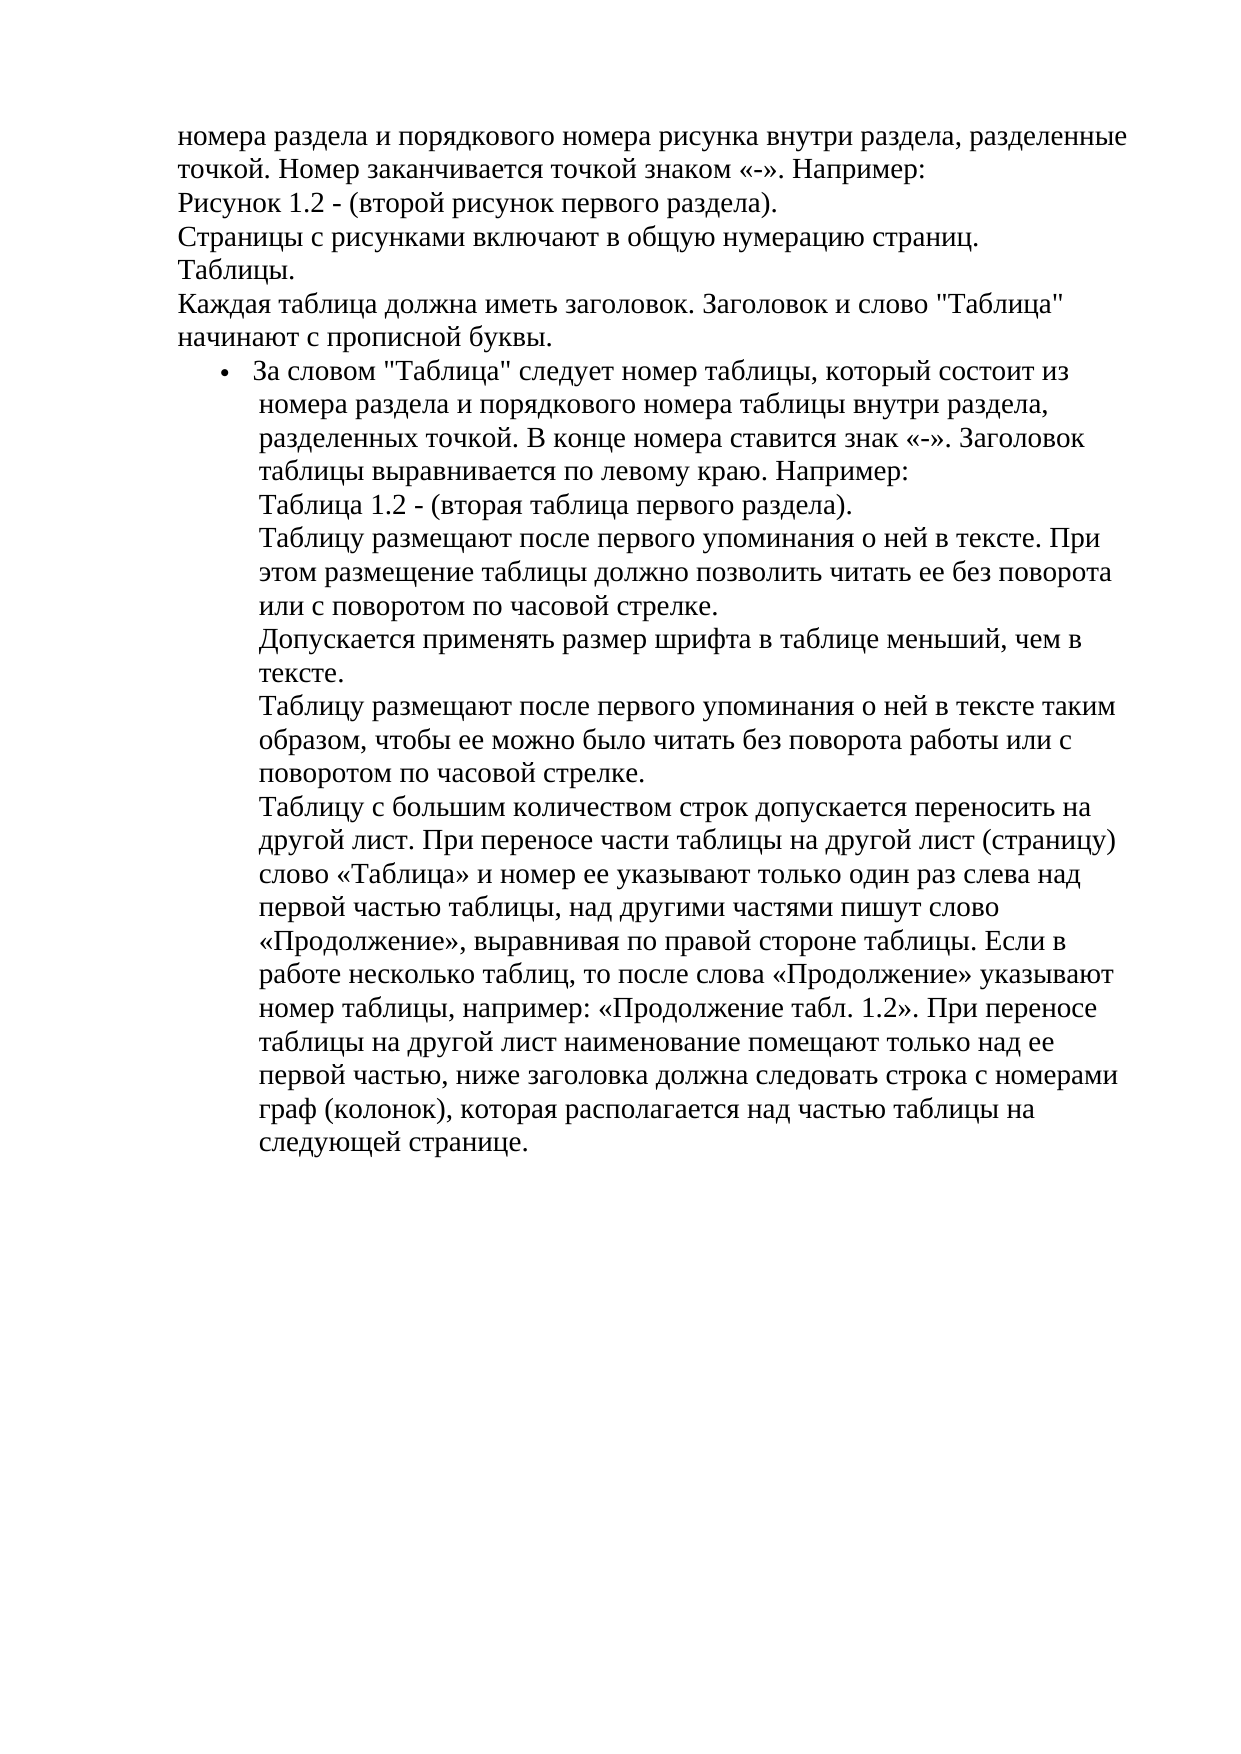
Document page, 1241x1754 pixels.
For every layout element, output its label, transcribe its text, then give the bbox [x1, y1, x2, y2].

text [177, 118, 1145, 353]
list За словом "Таблица" следует номер таблицы, который состоит из номера раздела и порядкового номера таблицы внутри раздела, разделенных точкой. В конце номера ставится знак «-». Заголовок таблицы выравнивается по левому краю. Например: Таблица 1.2 - (вторая таблица первого раздела). Таблицу размещают после первого упоминания о ней в тексте. При этом размещение таблицы должно позволить читать ее без поворота или с поворотом по часовой стрелке. Допускается применять размер шрифта в таблице меньший, чем в тексте. Таблицу размещают после первого упоминания о ней в тексте таким образом, чтобы ее можно было читать без поворота работы или с поворотом по часовой стрелке. Таблицу с большим количеством строк допускается переносить на другой лист. При переносе части таблицы на другой лист (страницу) слово «Таблица» и номер ее указывают только один раз слева над первой частью таблицы, над другими частями пишут слово «Продолжение», выравнивая по правой стороне таблицы. Если в работе несколько таблиц, то после слова «Продолжение» указывают номер таблицы, например: «Продолжение табл. 1.2». При переносе таблицы на другой лист наименование помещают только над ее первой частью, ниже заголовка должна следовать строка с номерами граф (колонок), которая располагается над частью таблицы на следующей странице. [221, 353, 1145, 1158]
